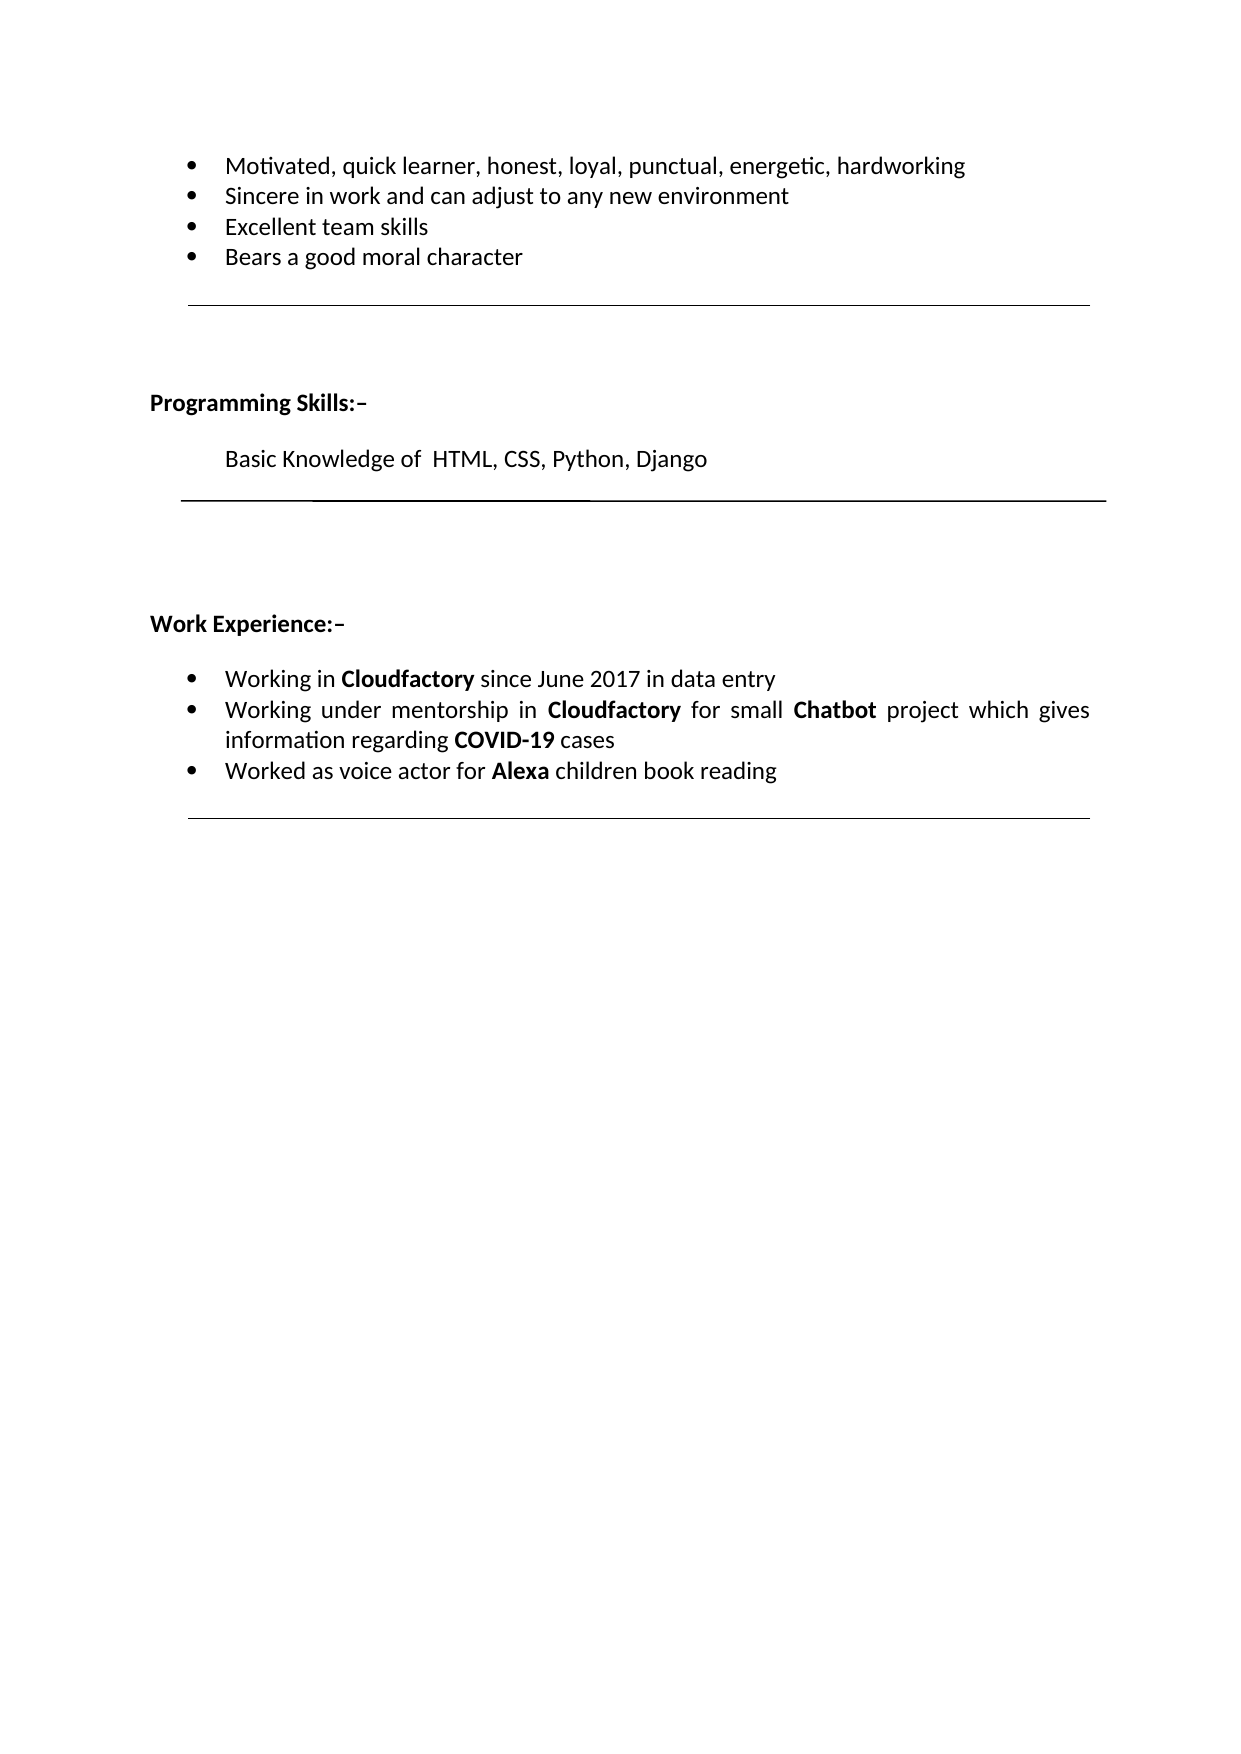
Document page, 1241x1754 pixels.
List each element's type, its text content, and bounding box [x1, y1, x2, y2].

text Basic Knowledge of HTML, CSS, Python, Django [150, 443, 1090, 473]
list Excellent team skills [187, 211, 1090, 242]
list Bears a good moral character [187, 242, 1090, 272]
list Sincere in work and can adjust to any new environment [187, 181, 1090, 211]
list Working in Cloudfactory since June 2017 in data entry [187, 663, 1090, 694]
list Motivated, quick learner, honest, loyal, punctual, energetic, hardworking [187, 150, 1090, 181]
list Working under mentorship in Cloudfactory for small Chatbot project which gives information regarding COVID-19 cases [187, 694, 1090, 755]
text Programming Skills:– [150, 387, 1090, 417]
text Work Experience:– [150, 608, 1090, 638]
list Worked as voice actor for Alexa children book reading [187, 755, 1090, 786]
